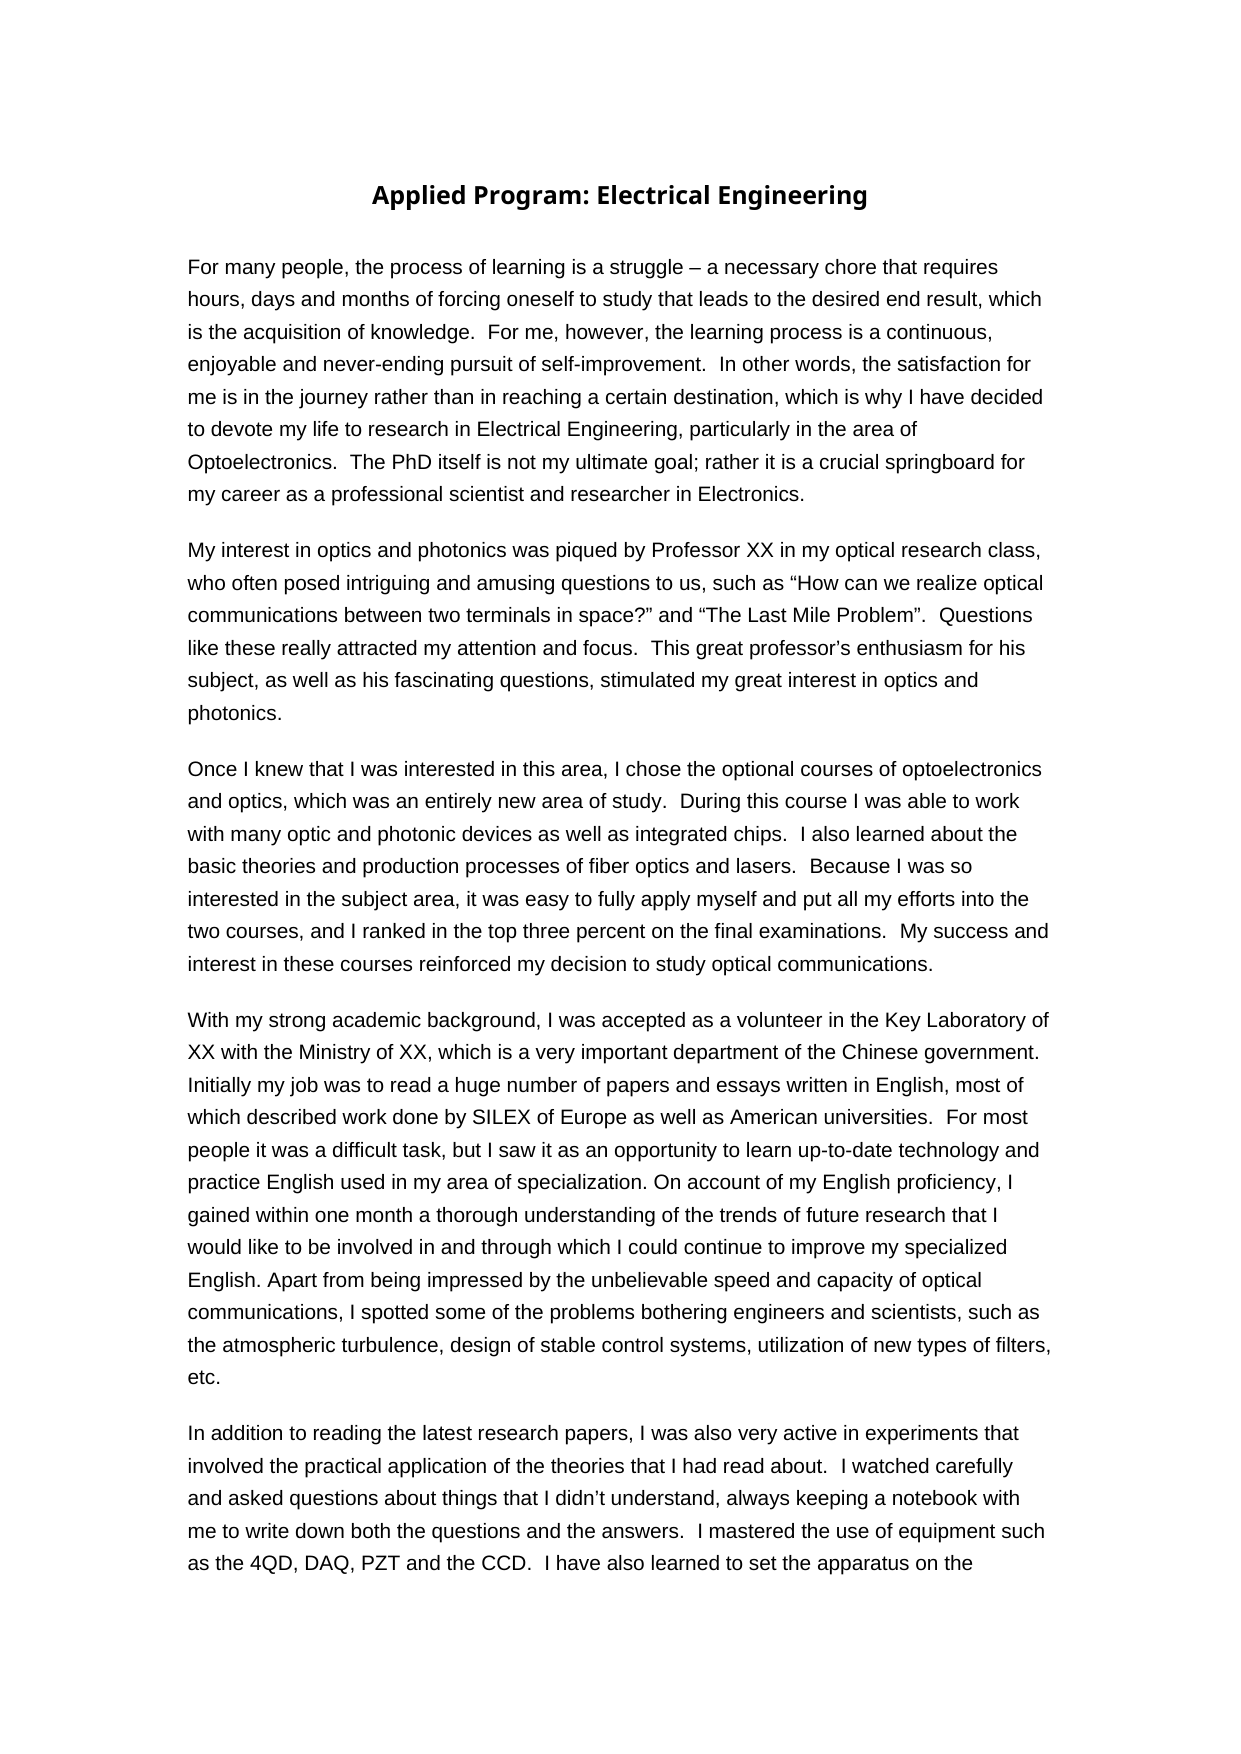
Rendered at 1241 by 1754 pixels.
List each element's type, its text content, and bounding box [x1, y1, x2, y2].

text With my strong academic background, I was accepted as a volunteer in the Key Laboratory of XX with the Ministry of XX, which is a very important department of the Chinese government. Initially my job was to read a huge number of papers and essays written in English, most of which described work done by SILEX of Europe as well as American universities. For most people it was a difficult task, but I saw it as an opportunity to learn up-to-date technology and practice English used in my area of specialization. On account of my English proficiency, I gained within one month a thorough understanding of the trends of future research that I would like to be involved in and through which I could continue to improve my specialized English. Apart from being impressed by the unbelievable speed and capacity of optical communications, I spotted some of the problems bothering engineers and scientists, such as the atmospheric turbulence, design of stable control systems, utilization of new types of filters, etc. [187, 1003, 1053, 1393]
text For many people, the process of learning is a struggle – a necessary chore that requires hours, days and months of forcing oneself to study that leads to the desired end result, which is the acquisition of knowledge. For me, however, the learning process is a continuous, enjoyable and never-ending pursuit of self-improvement. In other words, the satisfaction for me is in the journey rather than in reaching a certain destination, which is why I have decided to devote my life to research in Electrical Engineering, particularly in the area of Optoelectronics. The PhD itself is not my ultimate goal; rather it is a crucial springboard for my career as a professional scientist and researcher in Electronics. [187, 250, 1053, 510]
text My interest in optics and photonics was piqued by Professor XX in my optical research class, who often posed intriguing and amusing questions to us, such as “How can we realize optical communications between two terminals in space?” and “The Last Mile Problem”. Questions like these really attracted my attention and focus. This great professor’s enthusiasm for his subject, as well as his fascinating questions, stimulated my great interest in optics and photonics. [187, 534, 1053, 729]
text Once I knew that I was interested in this area, I chose the optional courses of optoelectronics and optics, which was an entirely new area of study. During this course I was able to work with many optic and photonic devices as well as integrated chips. I also learned about the basic theories and production processes of fiber optics and lasers. Because I was so interested in the subject area, it was easy to fully apply myself and put all my efforts into the two courses, and I ranked in the top three percent on the final examinations. My success and interest in these courses reinforced my decision to study optical communications. [187, 752, 1053, 980]
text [187, 1417, 1053, 1579]
text Applied Program: Electrical Engineering [187, 162, 1053, 227]
